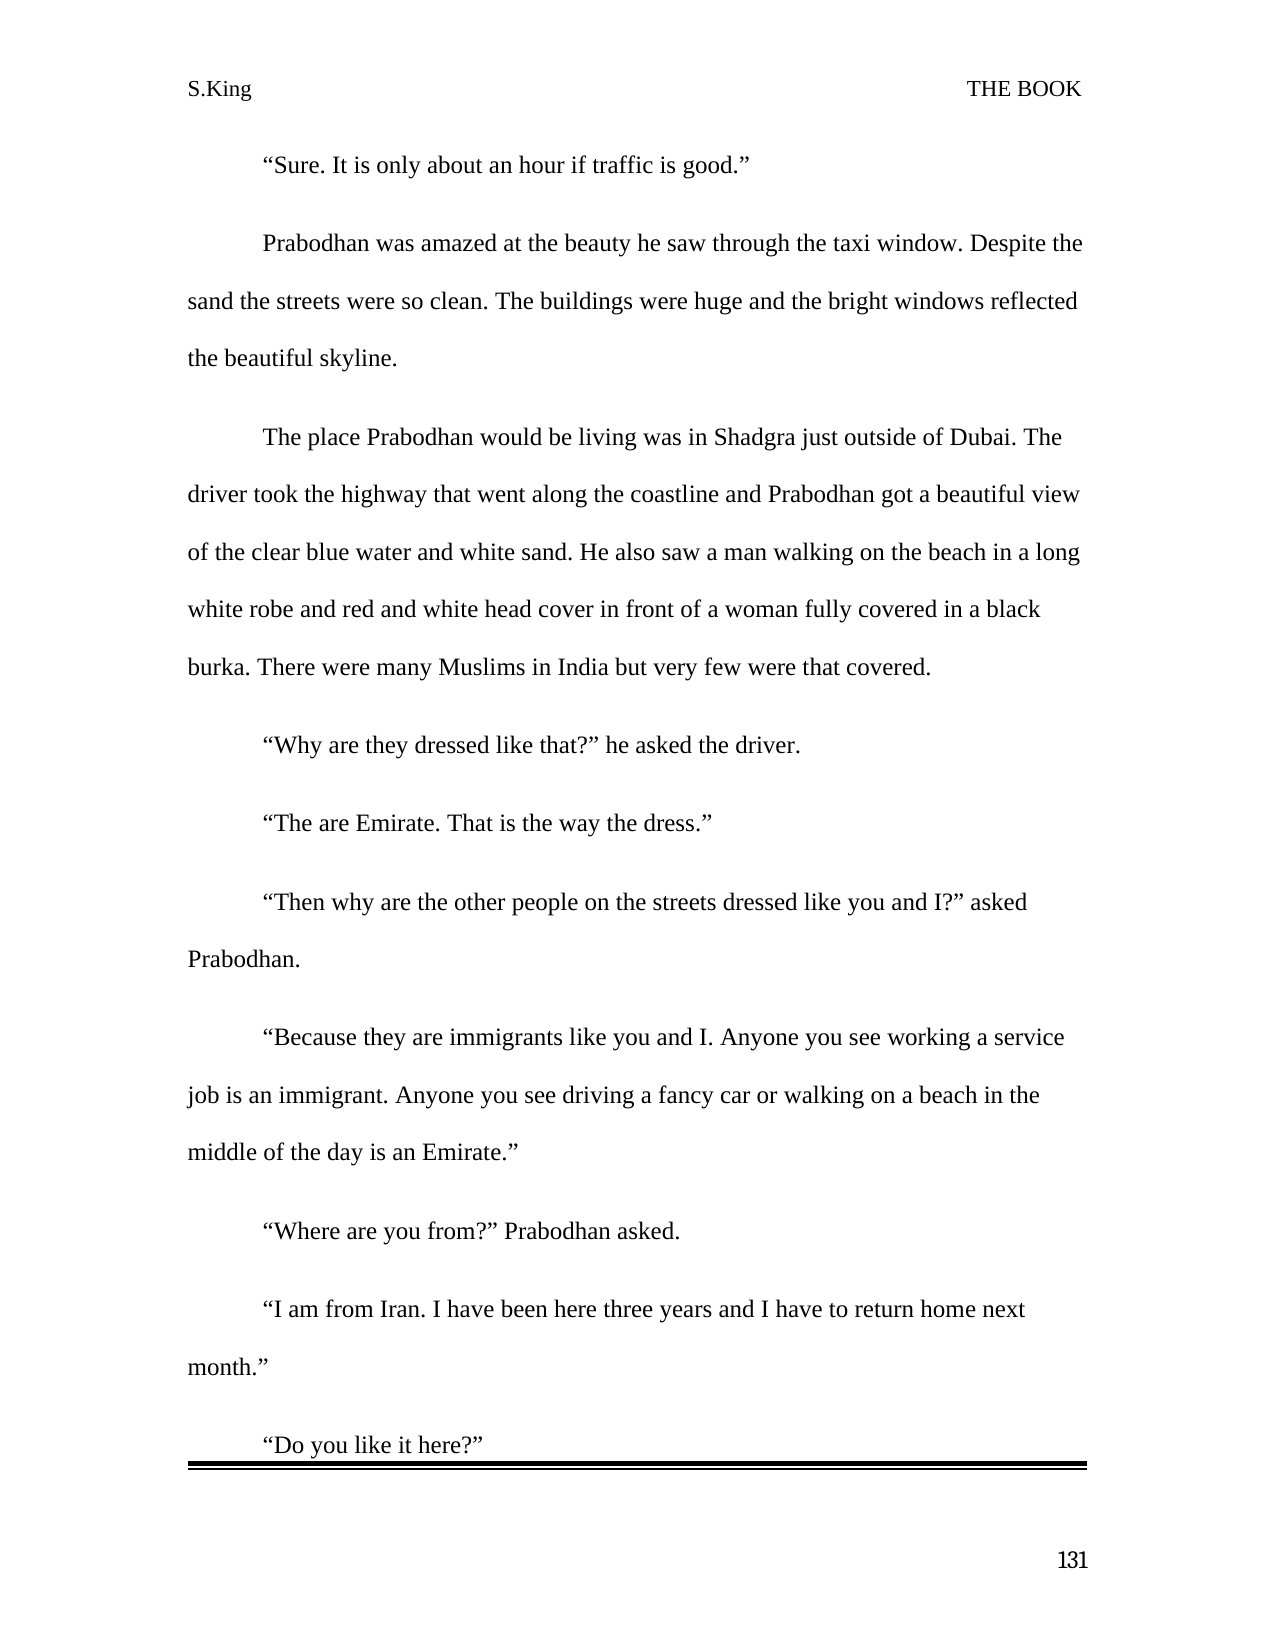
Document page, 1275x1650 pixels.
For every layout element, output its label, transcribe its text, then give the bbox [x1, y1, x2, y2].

text “Because they are immigrants like you and I. Anyone you see working a service job is an immigrant. Anyone you see driving a fancy car or walking on a beach in the middle of the day is an Emirate.” [187, 1022, 1087, 1166]
text “I am from Iran. I have been here three years and I have to return home next month.” [187, 1294, 1087, 1380]
text “Sure. It is only about an hour if traffic is good.” [187, 150, 1087, 179]
text “Then why are the other people on the streets dressed like you and I?” asked Prabodhan. [187, 887, 1087, 973]
text “The are Emirate. That is the way the dress.” [187, 808, 1087, 837]
text “Do you like it here?” [187, 1430, 1087, 1470]
text Prabodhan was amazed at the beauty he saw through the taxi window. Despite the sand the streets were so clean. The buildings were huge and the bright windows reflected the beautiful skyline. [187, 228, 1087, 372]
text “Where are you from?” Prabodhan asked. [187, 1216, 1087, 1244]
text The place Prabodhan would be living was in Shadgra just outside of Dubai. The driver took the highway that went along the coastline and Prabodhan got a beautiful view of the clear blue water and white sand. He also saw a man walking on the beach in a long white robe and red and white head cover in front of a woman fully covered in a black burka. There were many Muslims in India but very few were that covered. [187, 422, 1087, 680]
text “Why are they dressed like that?” he asked the driver. [187, 730, 1087, 759]
